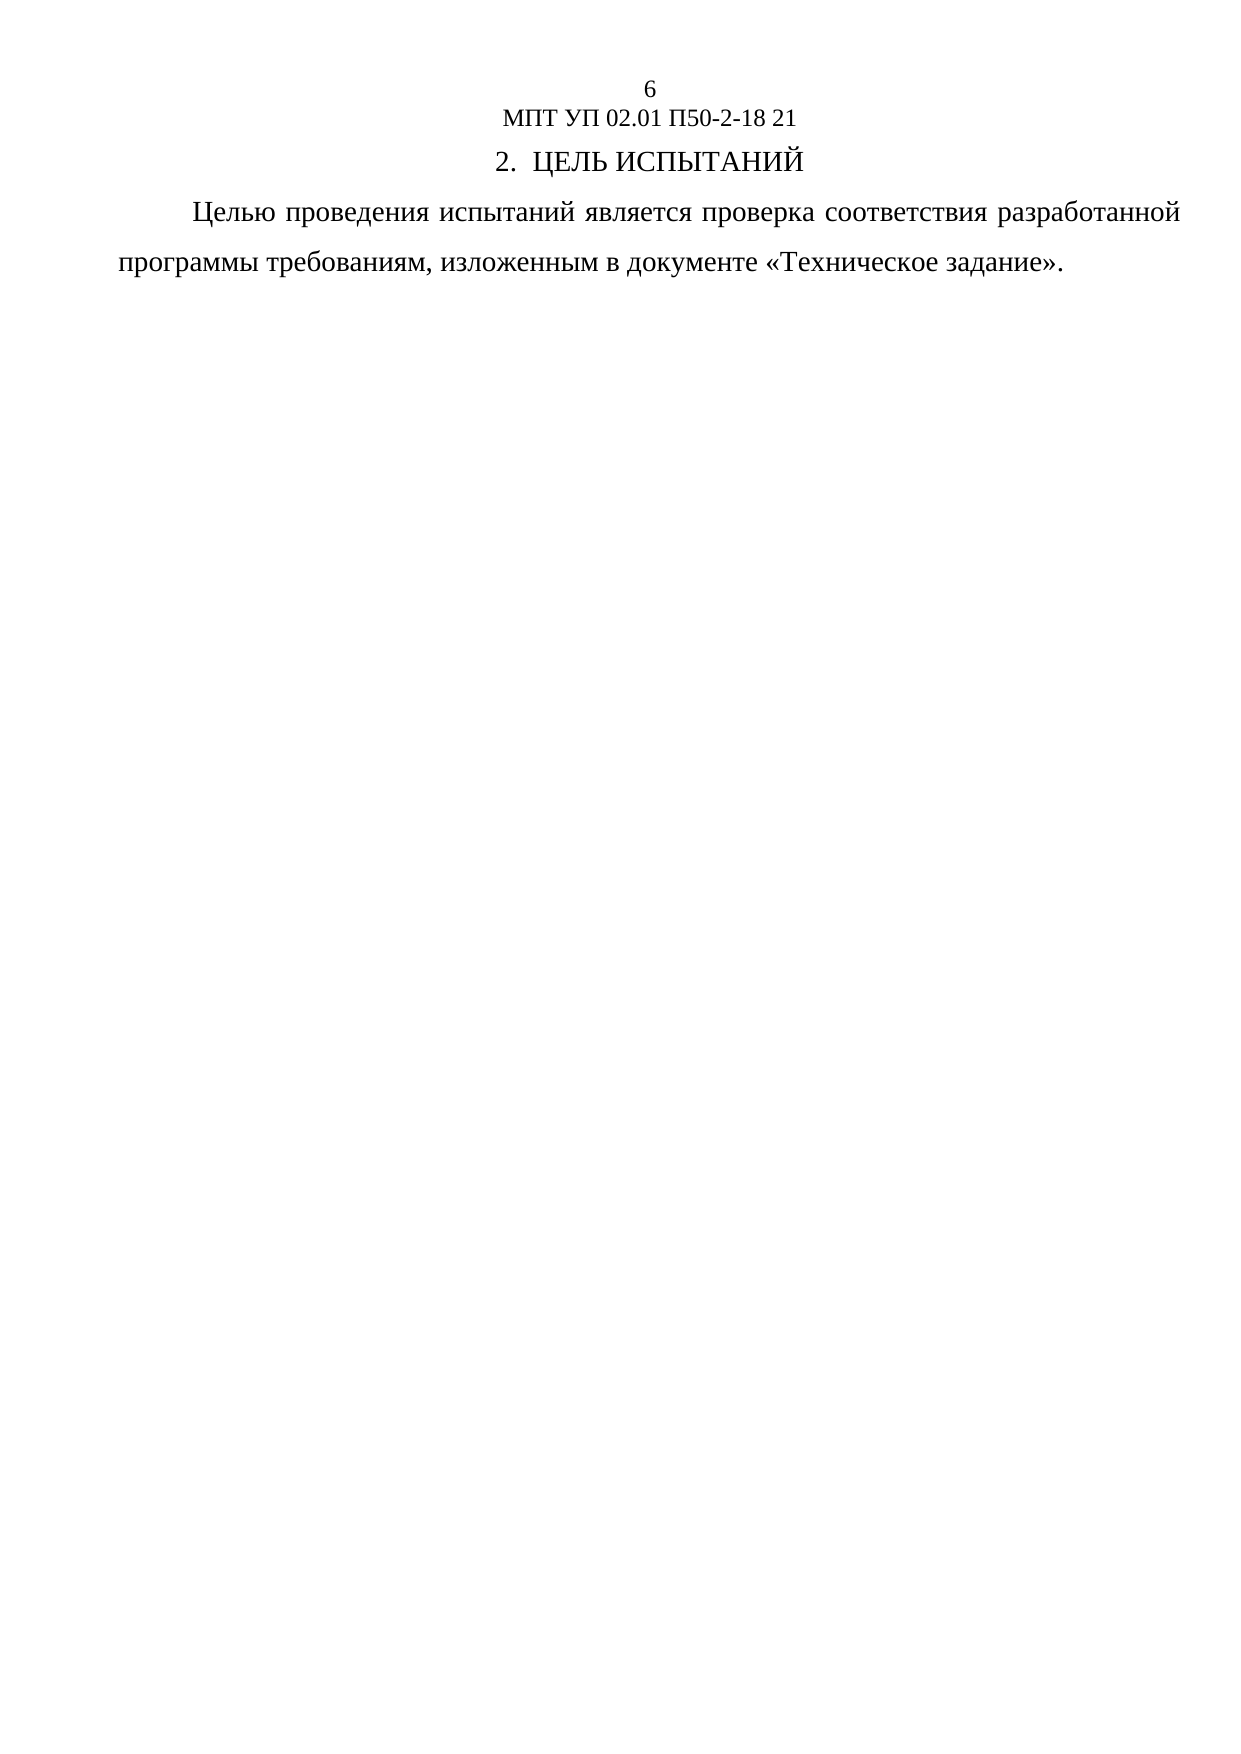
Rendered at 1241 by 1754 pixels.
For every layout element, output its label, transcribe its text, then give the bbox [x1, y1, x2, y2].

text Целью проведения испытаний является проверка соответствия разработанной программы требованиям, изложенным в документе «Техническое задание». [118, 194, 1181, 278]
subtitle ЦЕЛЬ ИСПЫТАНИЙ [118, 144, 1181, 177]
